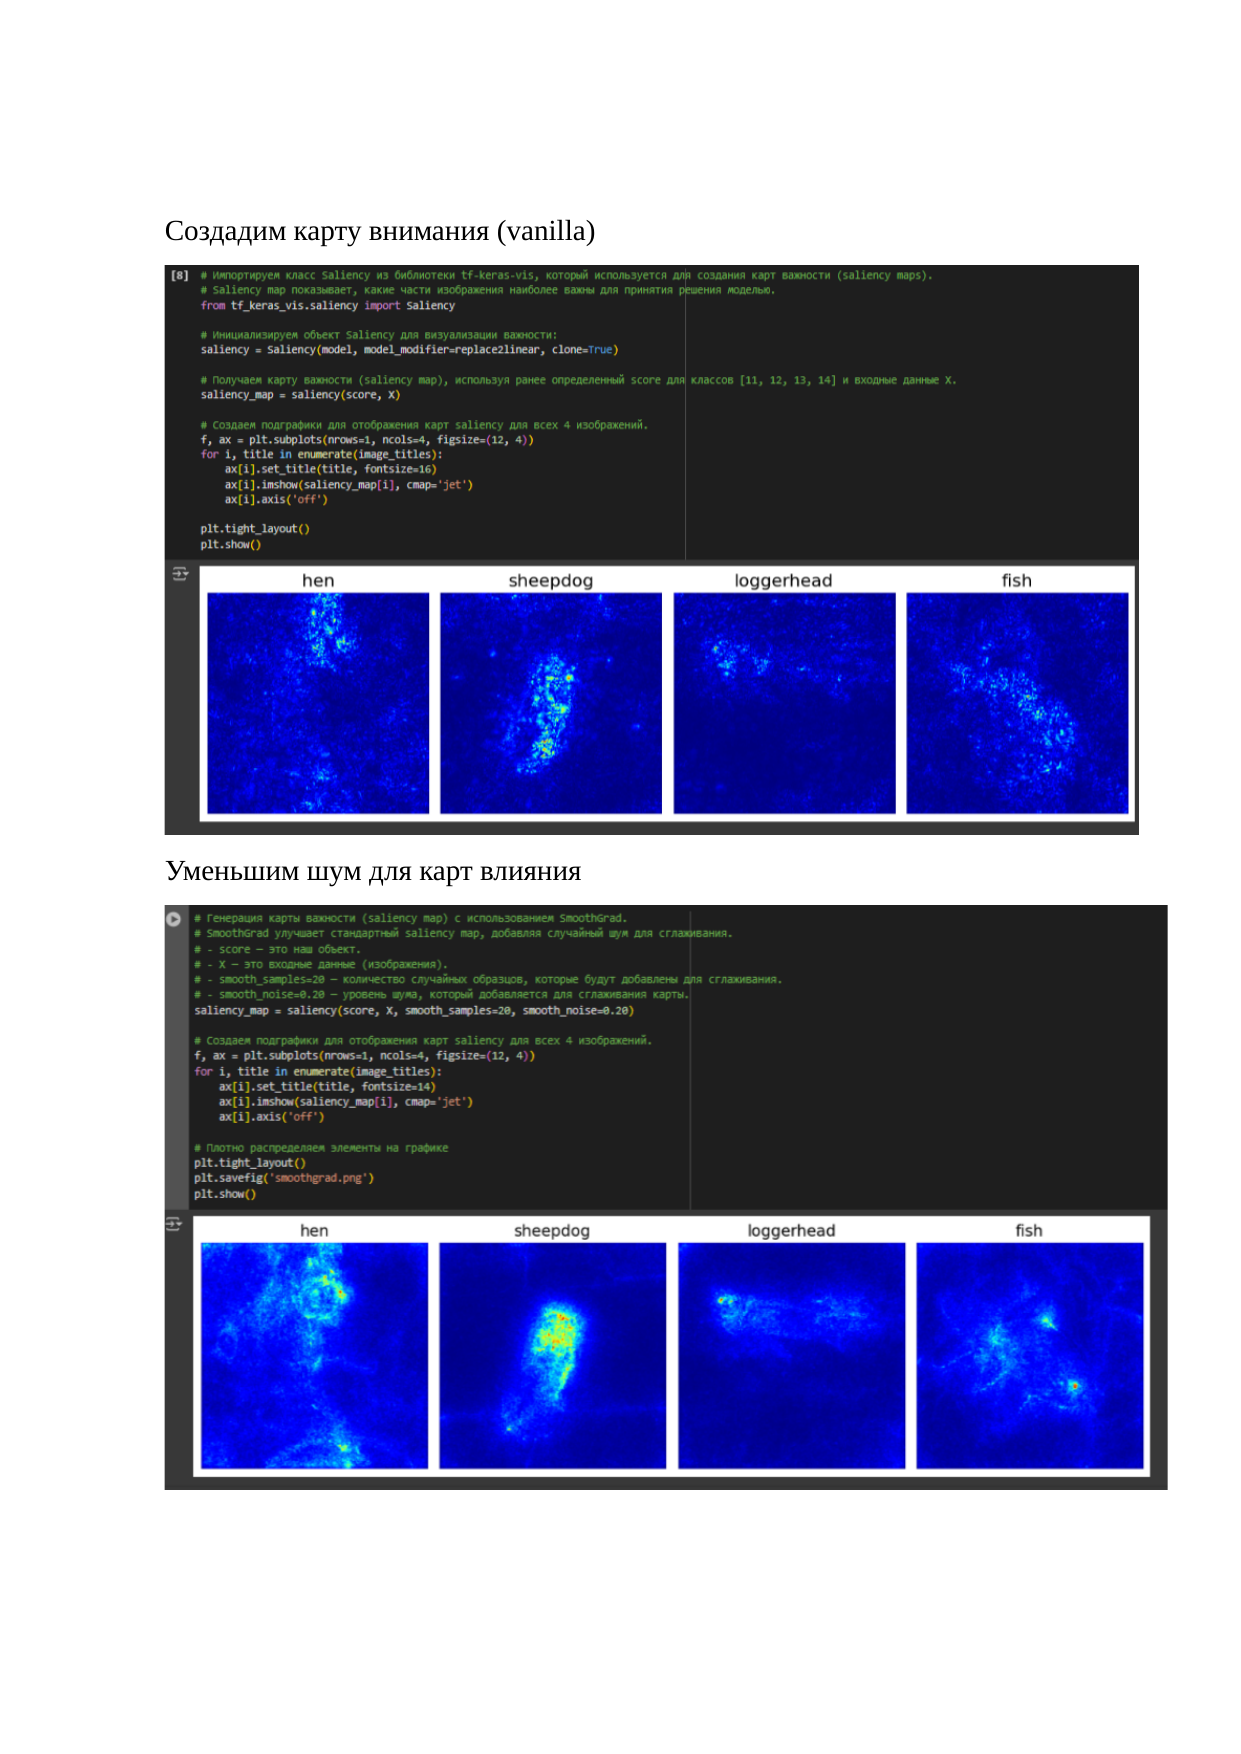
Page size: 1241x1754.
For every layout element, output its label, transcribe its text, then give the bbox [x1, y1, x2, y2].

picture [164, 265, 1139, 835]
picture [164, 905, 1168, 1490]
text Создадим карту внимания (vanilla) [164, 213, 1167, 246]
text Уменьшим шум для карт влияния [164, 853, 1167, 887]
